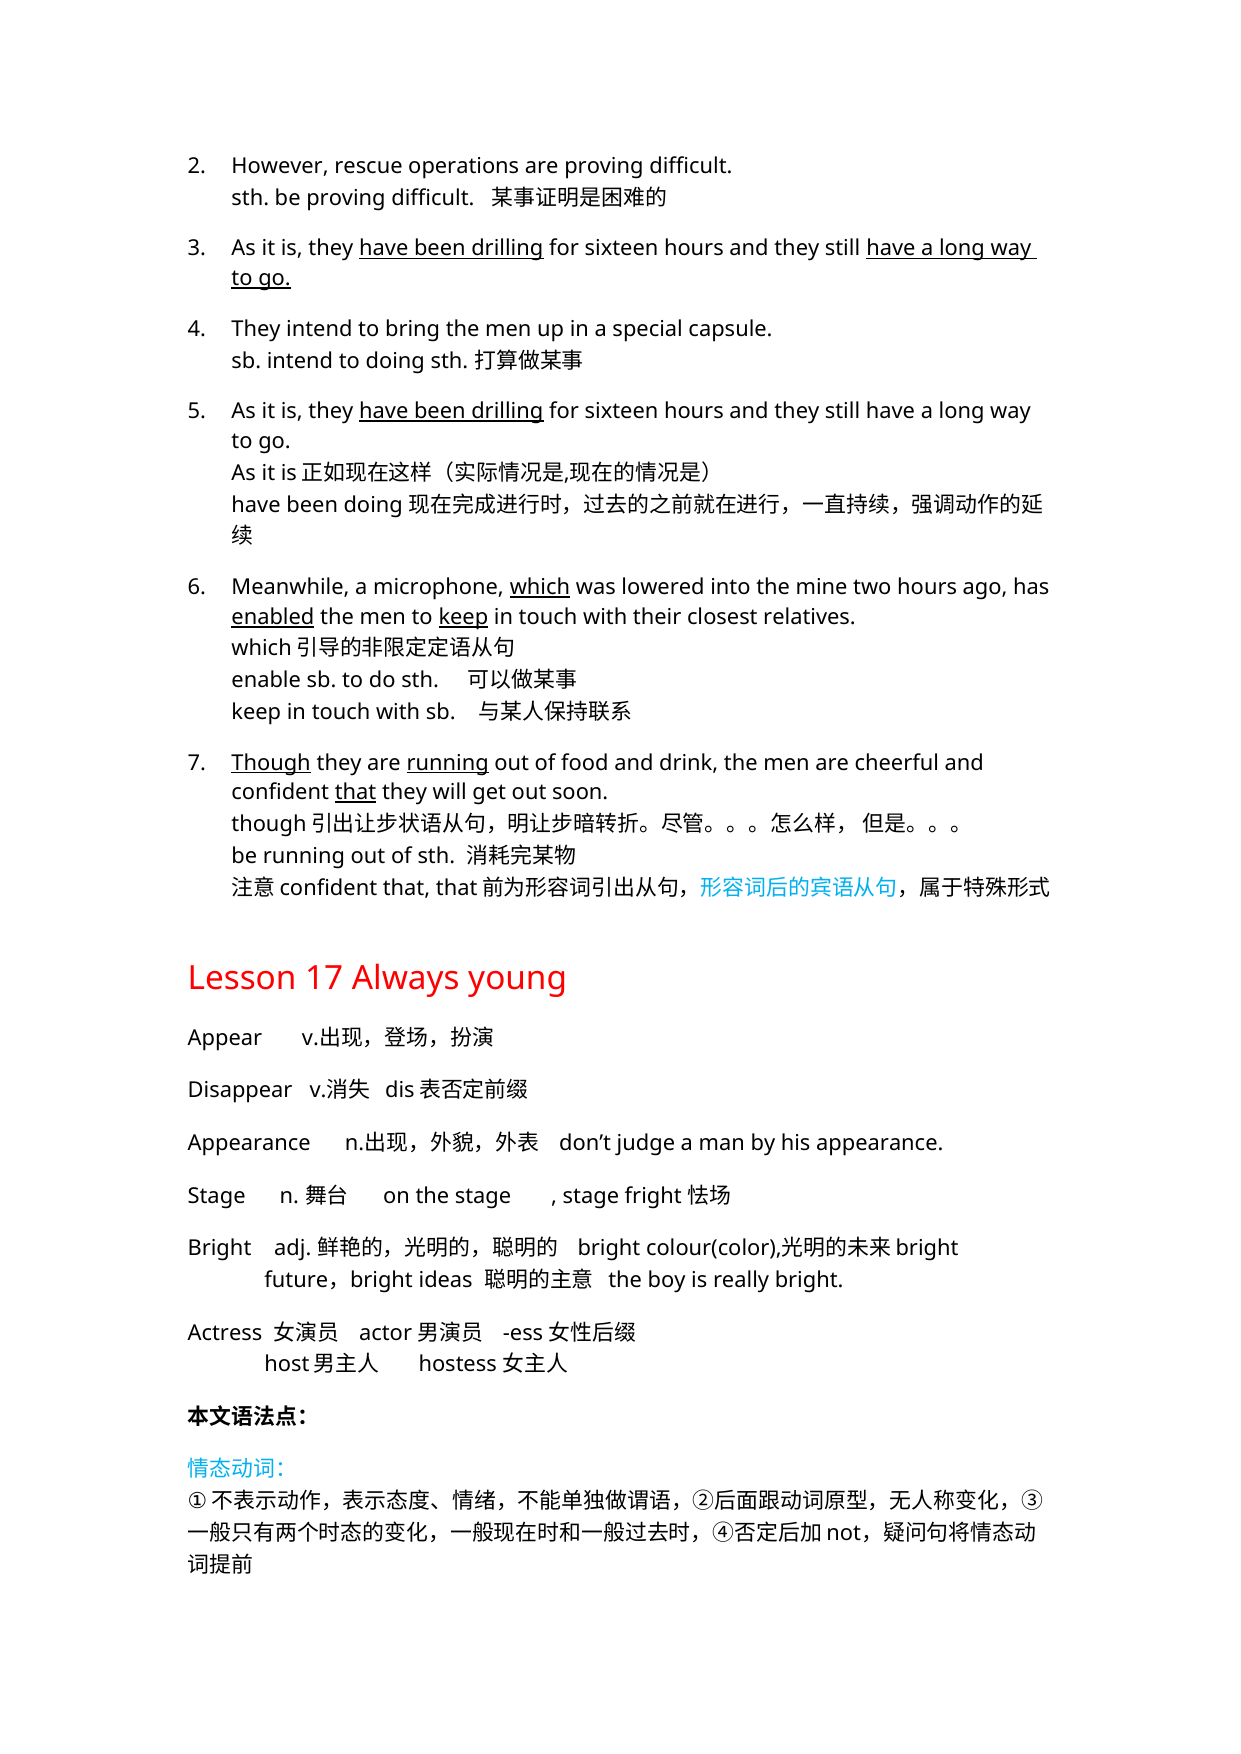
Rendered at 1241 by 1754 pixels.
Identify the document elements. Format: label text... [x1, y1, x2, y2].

text Stage n. 舞台 on the stage , stage fright 怯场 [187, 1178, 1053, 1209]
list As it is, they have been drilling for sixteen hours and they still have a long way to go. [187, 232, 1053, 292]
text Bright adj. 鲜艳的，光明的，聪明的 bright colour(color),光明的未来bright future，bright ideas 聪明的主意 the boy is really bright. [187, 1230, 1053, 1294]
list As it is, they have been drilling for sixteen hours and they still have a long way to go. As it is正如现在这样（实际情况是,现在的情况是） have been doing 现在完成进行时，过去的之前就在进行，一直持续，强调动作的延续 [187, 395, 1053, 550]
text Actress 女演员 actor 男演员 -ess 女性后缀 host男主人 hostess 女主人 [187, 1314, 1053, 1378]
list Though they are running out of food and drink, the men are cheerful and confident that they will get out soon. though引出让步状语从句，明让步暗转折。尽管。。。怎么样， 但是。。。 be running out of sth. 消耗完某物 注意confident that, that前为形容词引出从句，形容词后的宾语从句，属于特殊形式 [187, 747, 1053, 933]
text Appear v.出现，登场，扮演 [187, 1020, 1053, 1052]
text 本文语法点： [187, 1399, 1053, 1431]
text Appearance n.出现，外貌，外表 don’t judge a man by his appearance. [187, 1125, 1053, 1157]
text Lesson 17 Always young [187, 953, 1053, 999]
list Meanwhile, a microphone, which was lowered into the mine two hours ago, has enabled the men to keep in touch with their closest relatives. which引导的非限定定语从句 enable sb. to do sth. 可以做某事 keep in touch with sb. 与某人保持联系 [187, 571, 1053, 726]
list They intend to bring the men up in a special capsule. sb. intend to doing sth. 打算做某事 [187, 313, 1053, 374]
picture [188, 1458, 193, 1478]
text Disappear v.消失 dis表否定前缀 [187, 1072, 1053, 1104]
text 情态动词： ①不表示动作，表示态度、情绪，不能单独做谓语，②后面跟动词原型，无人称变化，③一般只有两个时态的变化，一般现在时和一般过去时，④否定后加not，疑问句将情态动词提前 [187, 1451, 1053, 1578]
list However, rescue operations are proving difficult. sth. be proving difficult. 某事证明是困难的 [187, 150, 1053, 212]
